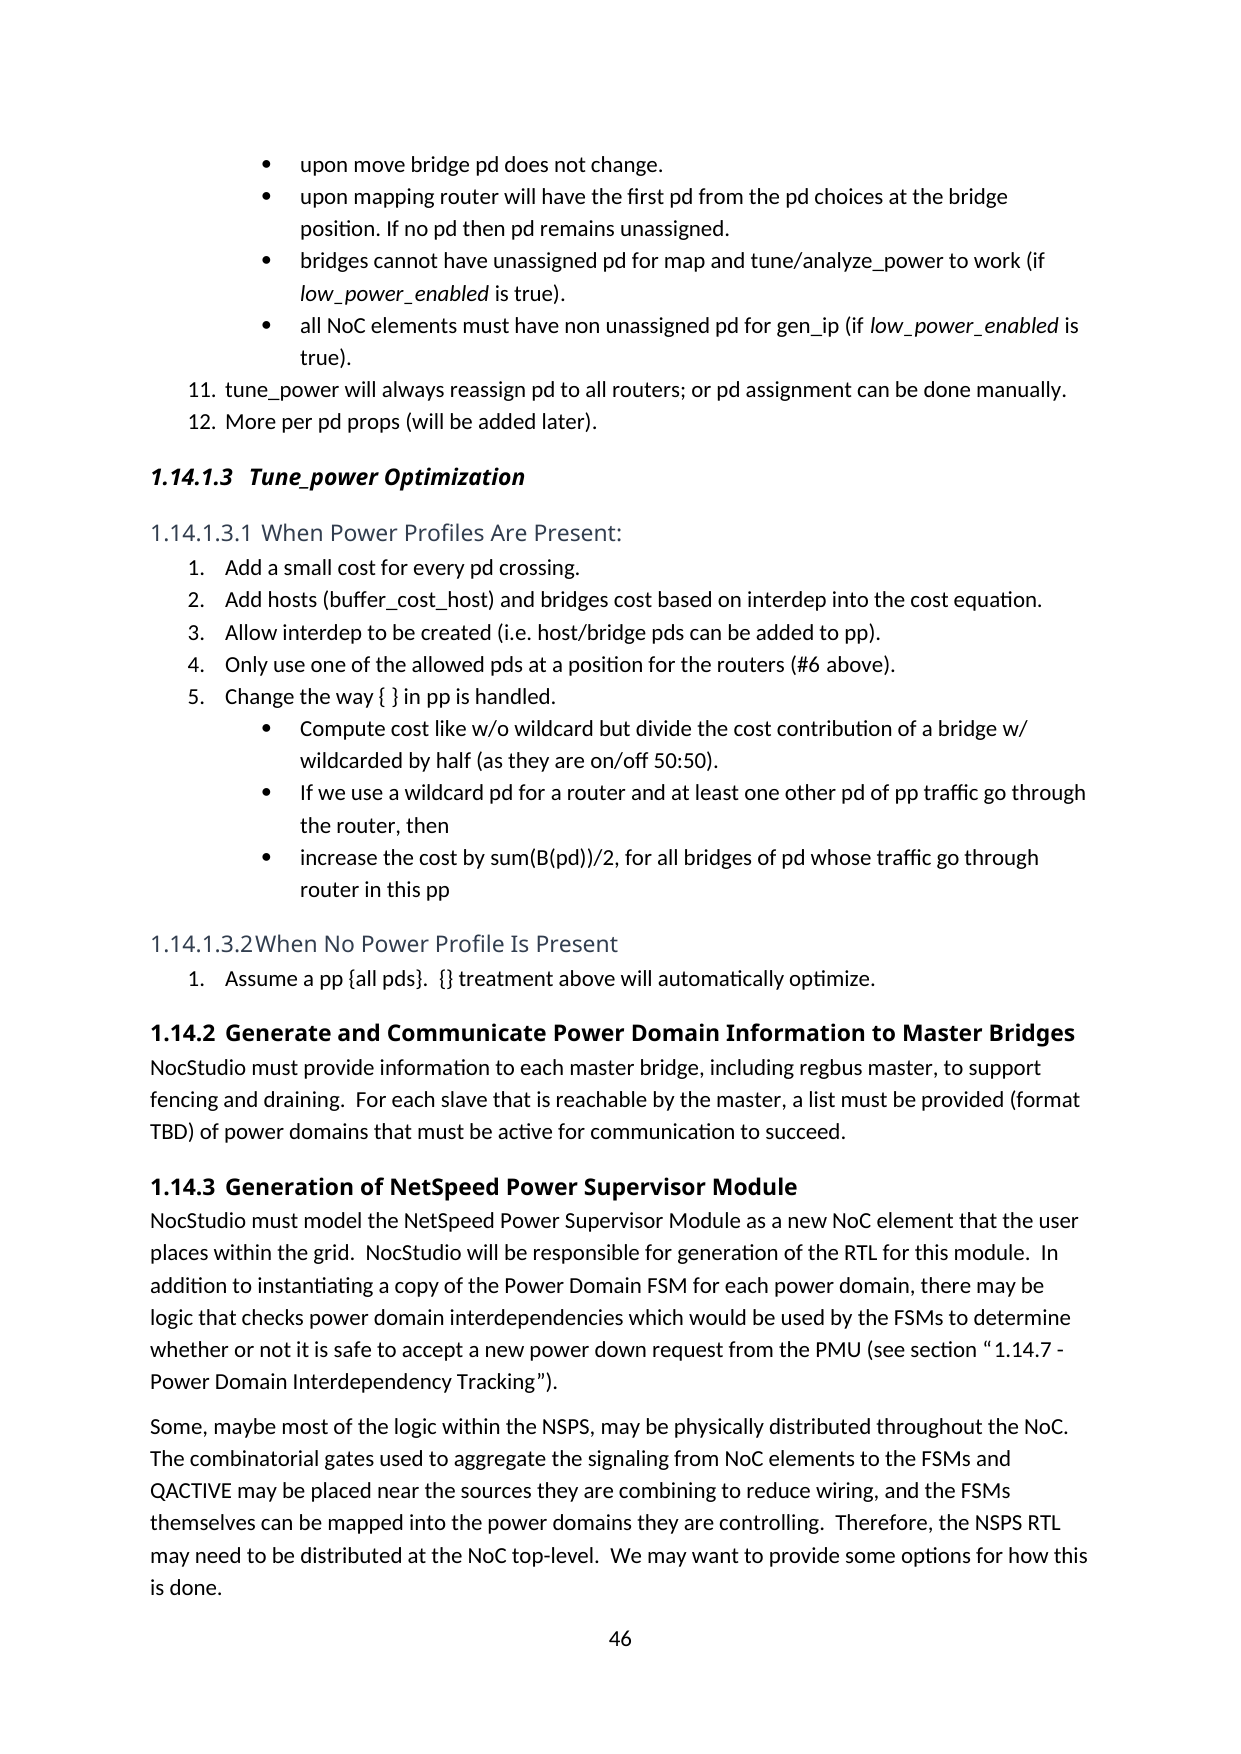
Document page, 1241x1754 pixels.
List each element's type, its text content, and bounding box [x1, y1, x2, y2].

subtitle When No Power Profile Is Present [150, 928, 1090, 959]
list Change the way { } in pp is handled. [187, 682, 1090, 710]
list Assume a pp {all pds}. {} treatment above will automatically optimize. [187, 964, 1090, 992]
list Add hosts (buffer_cost_host) and bridges cost based on interdep into the cost equation. [187, 585, 1090, 613]
text NocStudio must provide information to each master bridge, including regbus master, to support fencing and draining. For each slave that is reachable by the master, a list must be provided (format TBD) of power domains that must be active for communication to succeed. [150, 1053, 1090, 1145]
list Allow interdep to be created (i.e. host/bridge pds can be added to pp). [187, 618, 1090, 646]
text NocStudio must model the NetSpeed Power Supervisor Module as a new NoC element that the user places within the grid. NocStudio will be responsible for generation of the RTL for this module. In addition to instantiating a copy of the Power Domain FSM for each power domain, there may be logic that checks power domain interdependencies which would be used by the FSMs to determine whether or not it is safe to accept a new power down request from the PMU (see section “1.14.7 - Power Domain Interdependency Tracking”). [150, 1206, 1090, 1395]
subtitle Tune_power Optimization [150, 461, 1090, 492]
list all NoC elements must have non unassigned pd for gen_ip (if low_power_enabled is true). [262, 311, 1090, 371]
list Add a small cost for every pd crossing. [187, 553, 1090, 581]
subtitle When Power Profiles Are Present: [150, 517, 1090, 548]
list increase the cost by sum(B(pd))/2, for all bridges of pd whose traffic go through router in this pp [262, 843, 1090, 903]
list upon mapping router will have the first pd from the pd choices at the bridge position. If no pd then pd remains unassigned. [262, 182, 1090, 242]
text Some, maybe most of the logic within the NSPS, may be physically distributed throughout the NoC. The combinatorial gates used to aggregate the signaling from NoC elements to the FSMs and QACTIVE may be placed near the sources they are combining to reduce wiring, and the FSMs themselves can be mapped into the power domains they are controlling. Therefore, the NSPS RTL may need to be distributed at the NoC top-level. We may want to provide some options for how this is done. [150, 1412, 1090, 1601]
subtitle Generation of NetSpeed Power Supervisor Module [150, 1170, 1090, 1202]
list Only use one of the allowed pds at a position for the routers (#6 above). [187, 650, 1090, 678]
list If we use a wildcard pd for a router and at least one other pd of pp traffic go through the router, then [262, 778, 1090, 839]
subtitle Generate and Communicate Power Domain Information to Master Bridges [150, 1017, 1090, 1048]
list Compute cost like w/o wildcard but divide the cost contribution of a bridge w/ wildcarded by half (as they are on/off 50:50). [262, 714, 1090, 774]
list tune_power will always reassign pd to all routers; or pd assignment can be done manually. [187, 375, 1090, 403]
list bridges cannot have unassigned pd for map and tune/analyze_power to work (if low_power_enabled is true). [262, 247, 1090, 307]
list More per pd props (will be added later). [187, 407, 1090, 436]
list upon move bridge pd does not change. [262, 150, 1090, 178]
